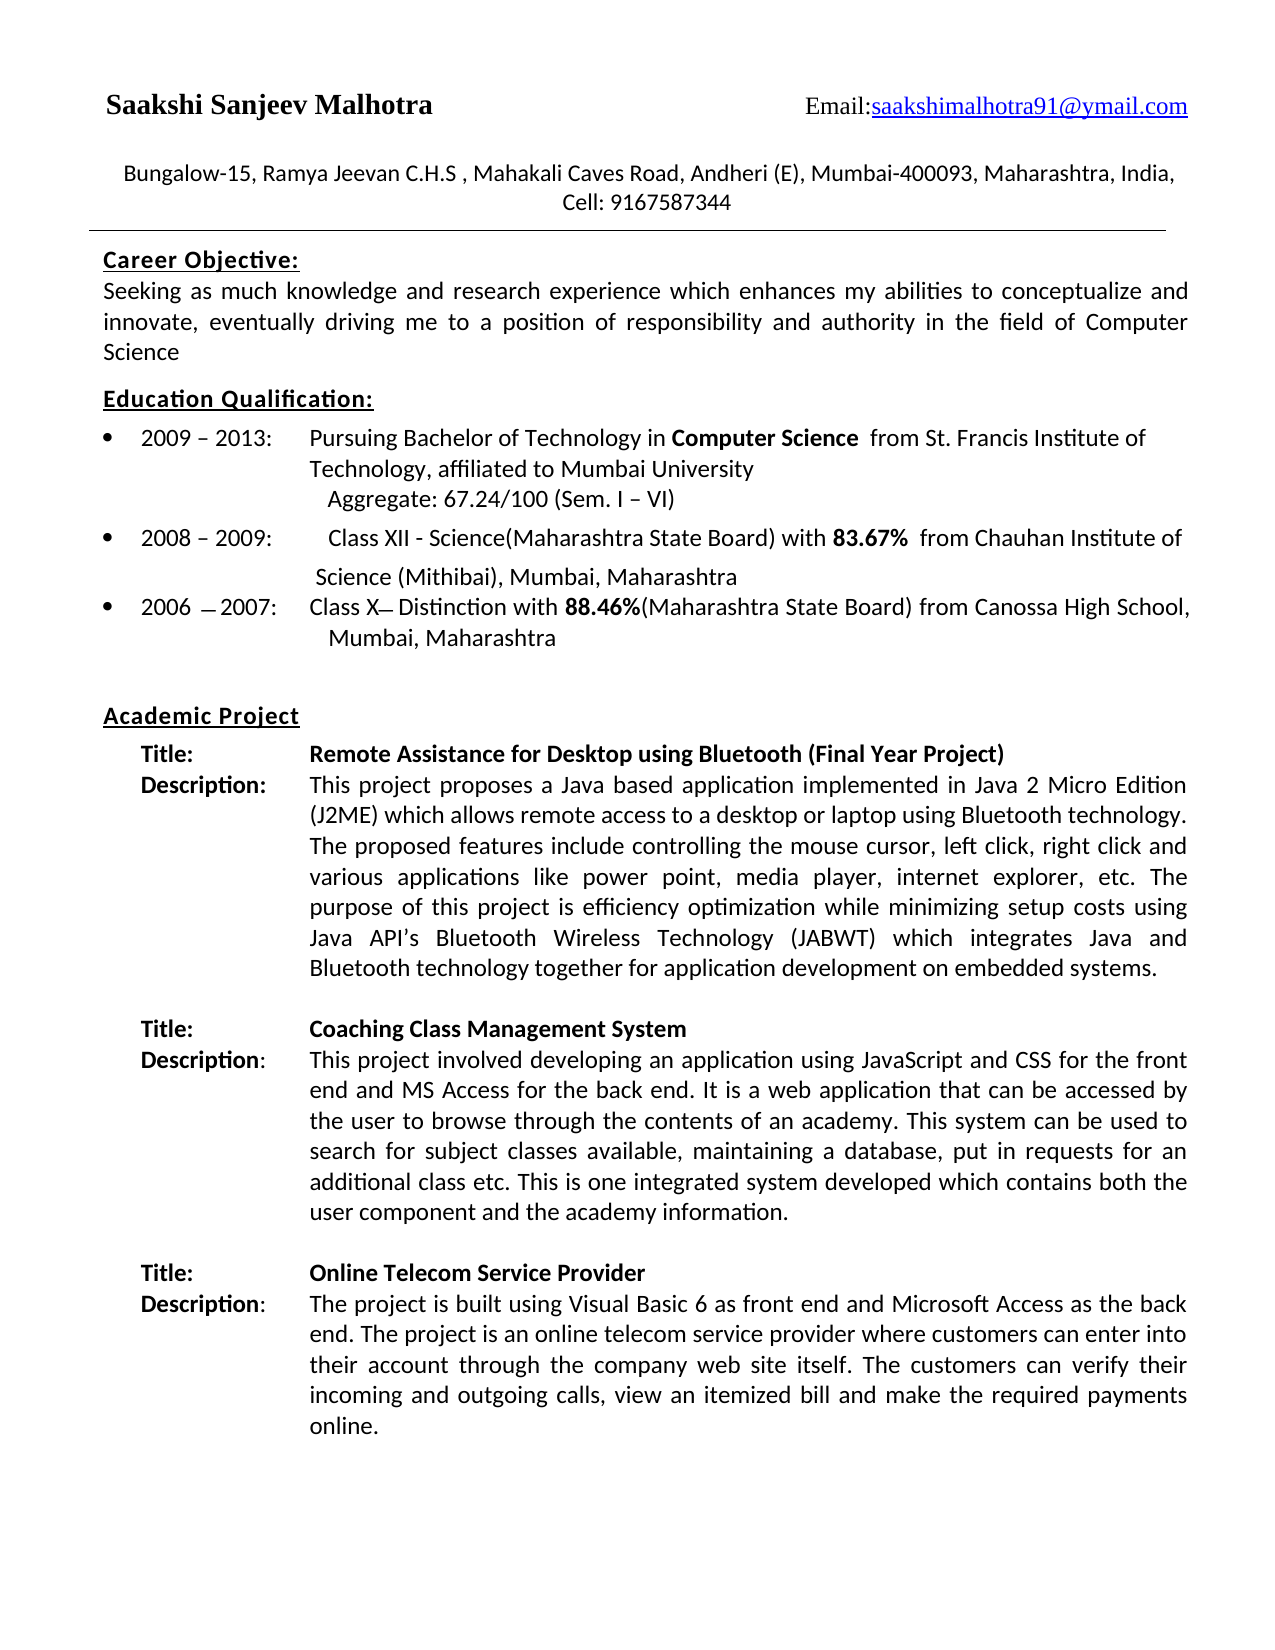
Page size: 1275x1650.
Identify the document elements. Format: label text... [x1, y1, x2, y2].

text Title: Coaching Class Management System [141, 1013, 1189, 1044]
list 2008 – 2009: Class XII - Science(Maharashtra State Board) with 83.67% from Chauhan Institute of [103, 522, 1191, 553]
list Aggregate: 67.24/100 (Sem. I – VI) [141, 483, 1191, 514]
text Education Qualification: [103, 383, 1191, 414]
text Description: The project is built using Visual Basic 6 as front end and Microsoft Access as the back end. The project is an online telecom service provider where customers can enter into their account through the company web site itself. The customers can verify their incoming and outgoing calls, view an itemized bill and make the required payments online. [141, 1288, 1189, 1441]
text Title: Online Telecom Service Provider [141, 1257, 1189, 1288]
list Technology, affiliated to Mumbai University [141, 453, 1191, 483]
text Description: This project proposes a Java based application implemented in Java 2 Micro Edition (J2ME) which allows remote access to a desktop or laptop using Bluetooth technology. The proposed features include controlling the mouse cursor, left click, right click and various applications like power point, media player, internet explorer, etc. The purpose of this project is efficiency optimization while minimizing setup costs using Java API’s Bluetooth Wireless Technology (JABWT) which integrates Java and Bluetooth technology together for application development on embedded systems. [141, 769, 1189, 983]
text Description: This project involved developing an application using JavaScript and CSS for the front end and MS Access for the back end. It is a web application that can be accessed by the user to browse through the contents of an academy. This system can be used to search for subject classes available, maintaining a database, put in requests for an additional class etc. This is one integrated system developed which contains both the user component and the academy information. [141, 1044, 1189, 1227]
list 2006 ̶ 2007: Class X ̶ Distinction with 88.46%(Maharashtra State Board) from Canossa High School, Mumbai, Maharashtra [103, 592, 1191, 653]
text Seeking as much knowledge and research experience which enhances my abilities to conceptualize and innovate, eventually driving me to a position of responsibility and authority in the field of Computer Science [103, 275, 1191, 367]
text Academic Project [103, 700, 1191, 730]
list Title: Remote Assistance for Desktop using Bluetooth (Final Year Project) [141, 739, 1191, 769]
text Career Objective: [103, 245, 1191, 275]
list Science (Mithibai), Mumbai, Maharashtra [141, 561, 1191, 592]
list 2009 – 2013: Pursuing Bachelor of Technology in Computer Science from St. Francis Institute of [103, 422, 1191, 453]
